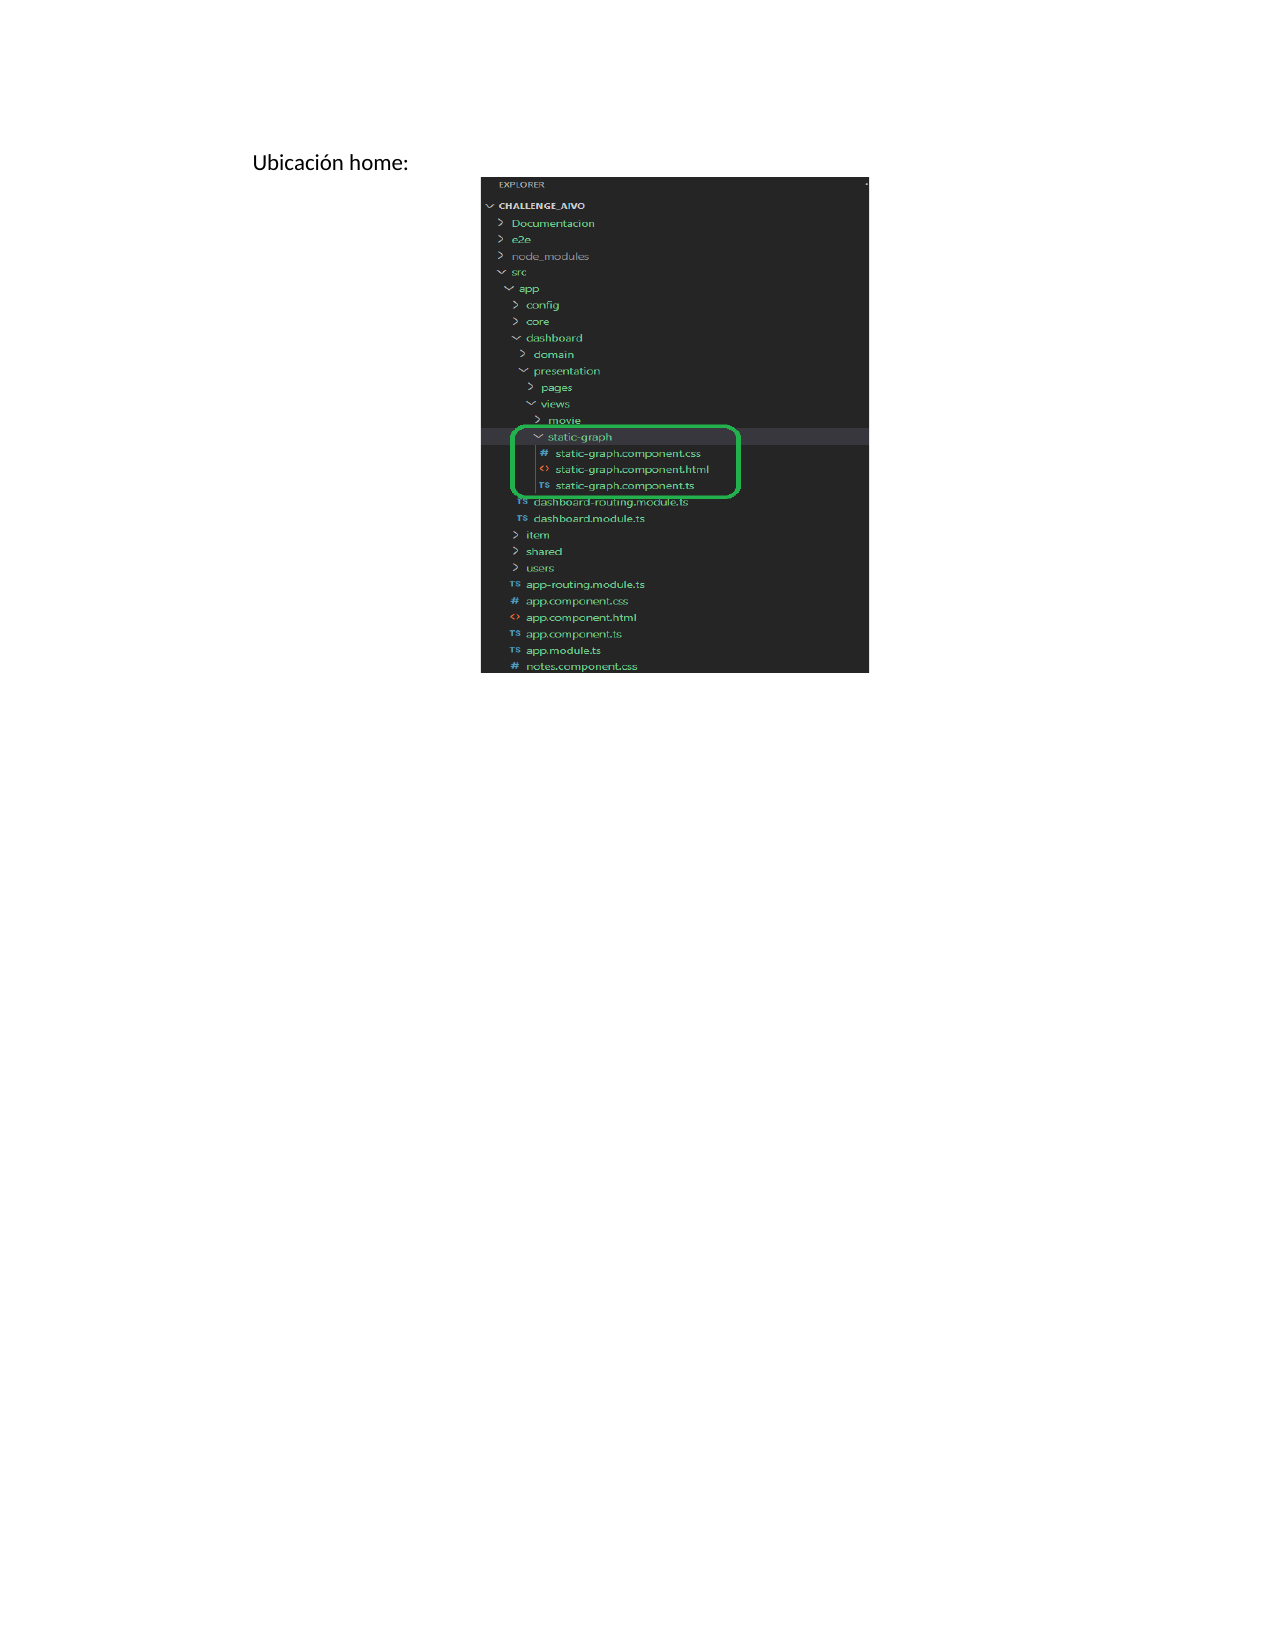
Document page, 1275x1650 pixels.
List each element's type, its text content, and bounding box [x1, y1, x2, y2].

picture [480, 177, 870, 673]
list Ubicación home: [252, 148, 1098, 176]
